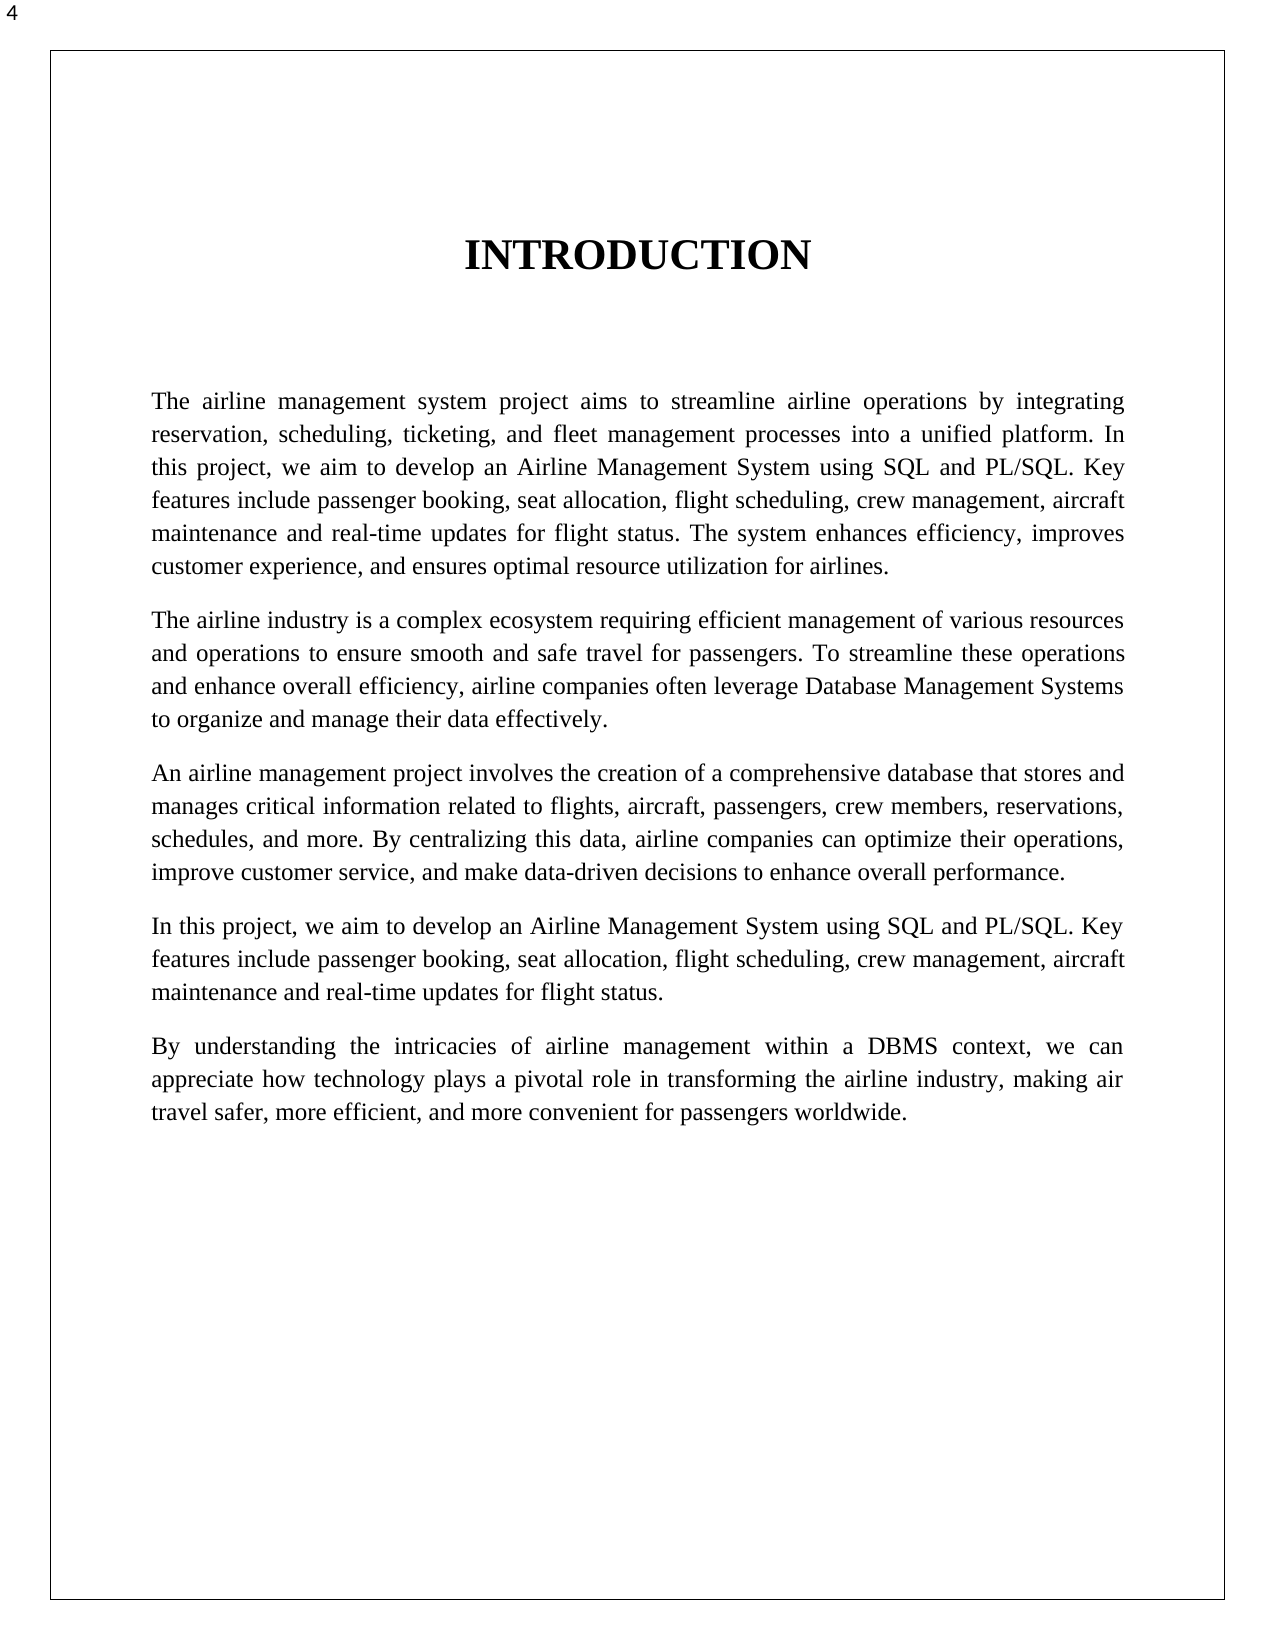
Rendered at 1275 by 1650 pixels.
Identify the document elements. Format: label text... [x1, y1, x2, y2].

text By understanding the intricacies of airline management within a DBMS context, we can appreciate how technology plays a pivotal role in transforming the airline industry, making air travel safer, more efficient, and more convenient for passengers worldwide. [151, 1031, 1124, 1126]
text The airline industry is a complex ecosystem requiring efficient management of various resources and operations to ensure smooth and safe travel for passengers. To streamline these operations and enhance overall efficiency, airline companies often leverage Database Management Systems to organize and manage their data effectively. [151, 605, 1125, 733]
text INTRODUCTION [151, 229, 1125, 279]
text The airline management system project aims to streamline airline operations by integrating reservation, scheduling, ticketing, and fleet management processes into a unified platform. In this project, we aim to develop an Airline Management System using SQL and PL/SQL. Key features include passenger booking, seat allocation, flight scheduling, crew management, aircraft maintenance and real-time updates for flight status. The system enhances efficiency, improves customer experience, and ensures optimal resource utilization for airlines. [151, 386, 1125, 580]
text In this project, we aim to develop an Airline Management System using SQL and PL/SQL. Key features include passenger booking, seat allocation, flight scheduling, crew management, aircraft maintenance and real-time updates for flight status. [151, 911, 1125, 1006]
text An airline management project involves the creation of a comprehensive database that stores and manages critical information related to flights, aircraft, passengers, crew members, reservations, schedules, and more. By centralizing this data, airline companies can optimize their operations, improve customer service, and make data-driven decisions to enhance overall performance. [151, 758, 1125, 886]
